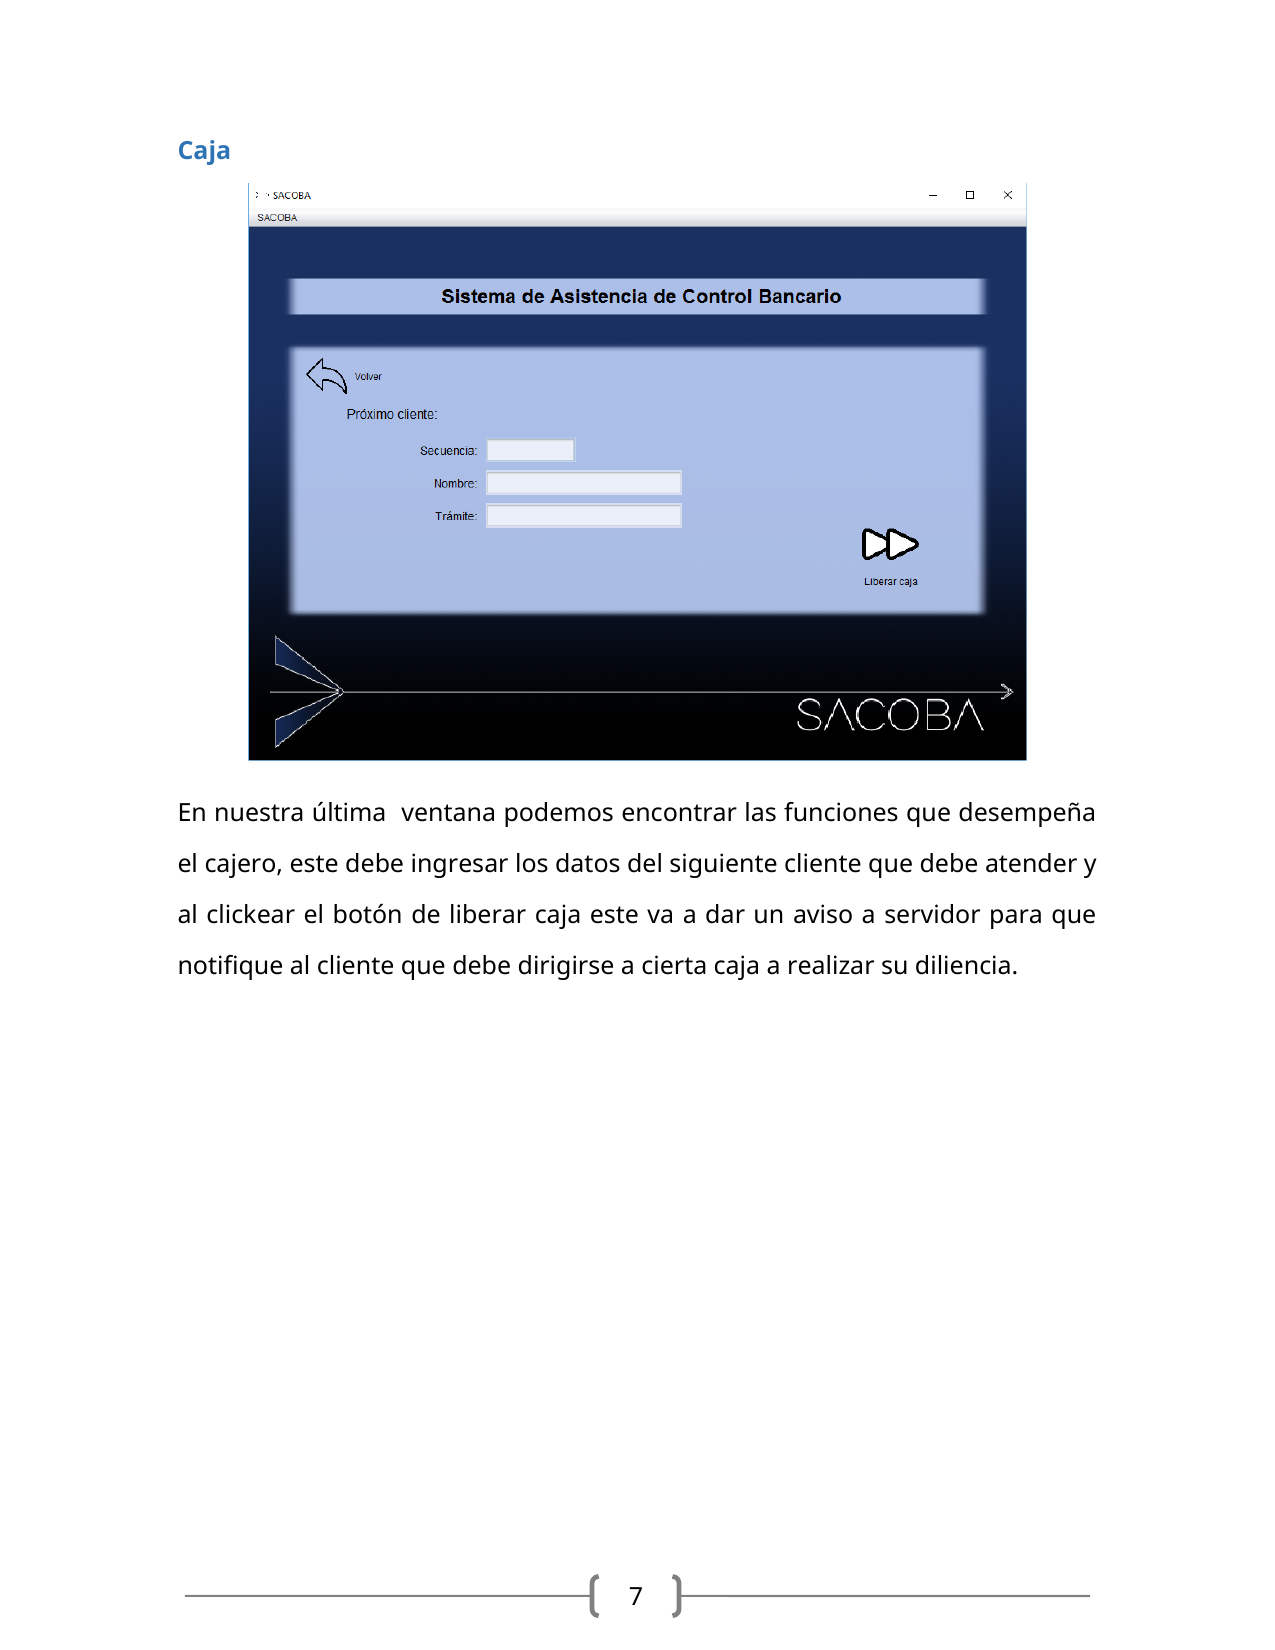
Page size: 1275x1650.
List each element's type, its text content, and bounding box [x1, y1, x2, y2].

subtitle Caja [177, 133, 1098, 167]
picture [248, 183, 1027, 761]
text En nuestra última ventana podemos encontrar las funciones que desempeña el cajero, este debe ingresar los datos del siguiente cliente que debe atender y al clickear el botón de liberar caja este va a dar un aviso a servidor para que notifique al cliente que debe dirigirse a cierta caja a realizar su diliencia. [177, 794, 1098, 981]
